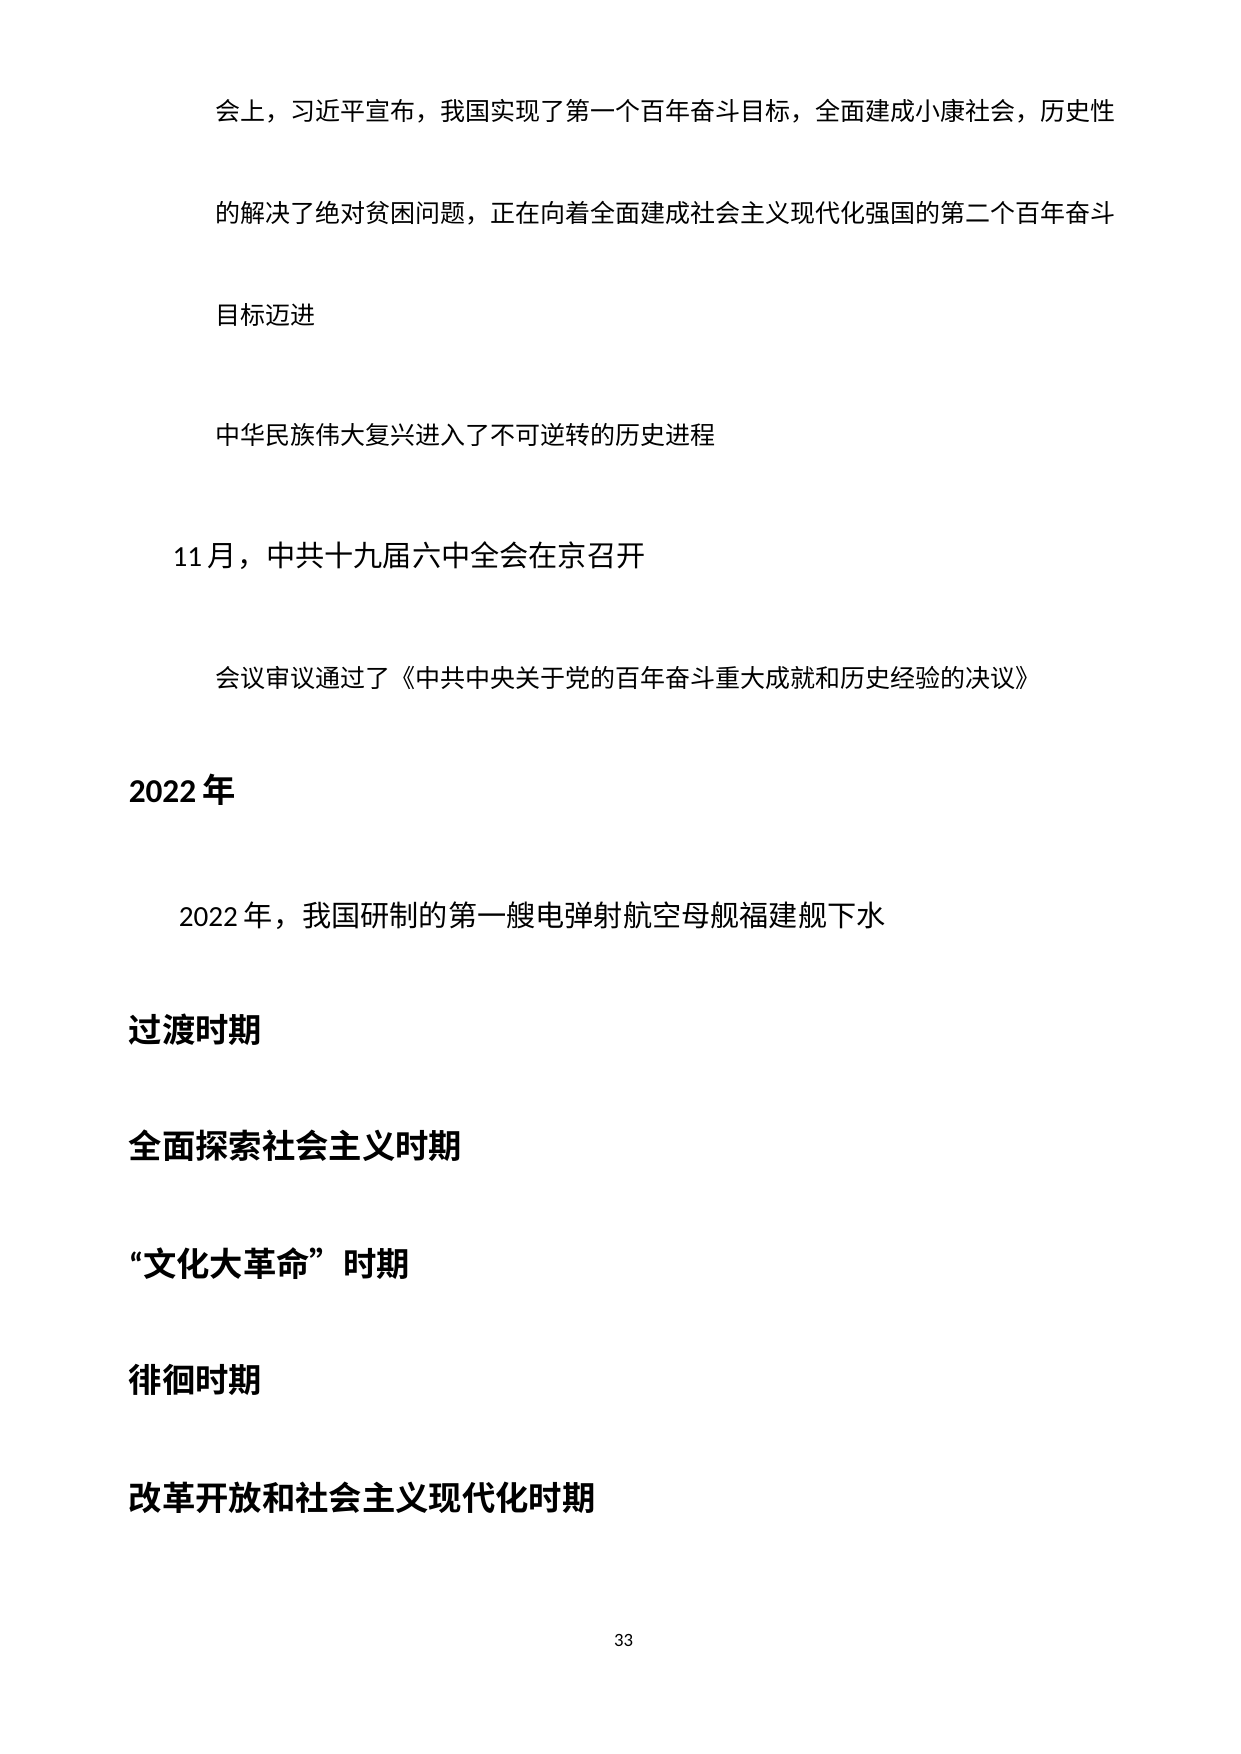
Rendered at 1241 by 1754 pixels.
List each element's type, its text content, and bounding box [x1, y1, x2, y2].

subtitle 改革开放和社会主义现代化时期 [128, 1461, 1118, 1529]
subtitle 会上，习近平宣布，我国实现了第一个百年奋斗目标，全面建成小康社会，历史性的解决了绝对贫困问题，正在向着全面建成社会主义现代化强国的第二个百年奋斗目标迈进 [215, 76, 1118, 347]
subtitle 会议审议通过了《中共中央关于党的百年奋斗重大成就和历史经验的决议》 [215, 642, 1118, 710]
subtitle 过渡时期 [128, 993, 1118, 1061]
subtitle 2022年，我国研制的第一艘电弹射航空母舰福建舰下水 [172, 879, 1118, 947]
subtitle 徘徊时期 [128, 1344, 1118, 1412]
subtitle 全面探索社会主义时期 [128, 1111, 1118, 1178]
subtitle 11月，中共十九届六中全会在京召开 [172, 519, 1118, 587]
subtitle “文化大革命”时期 [128, 1227, 1118, 1295]
subtitle 中华民族伟大复兴进入了不可逆转的历史进程 [215, 399, 1118, 467]
subtitle 2022年 [128, 753, 1118, 821]
